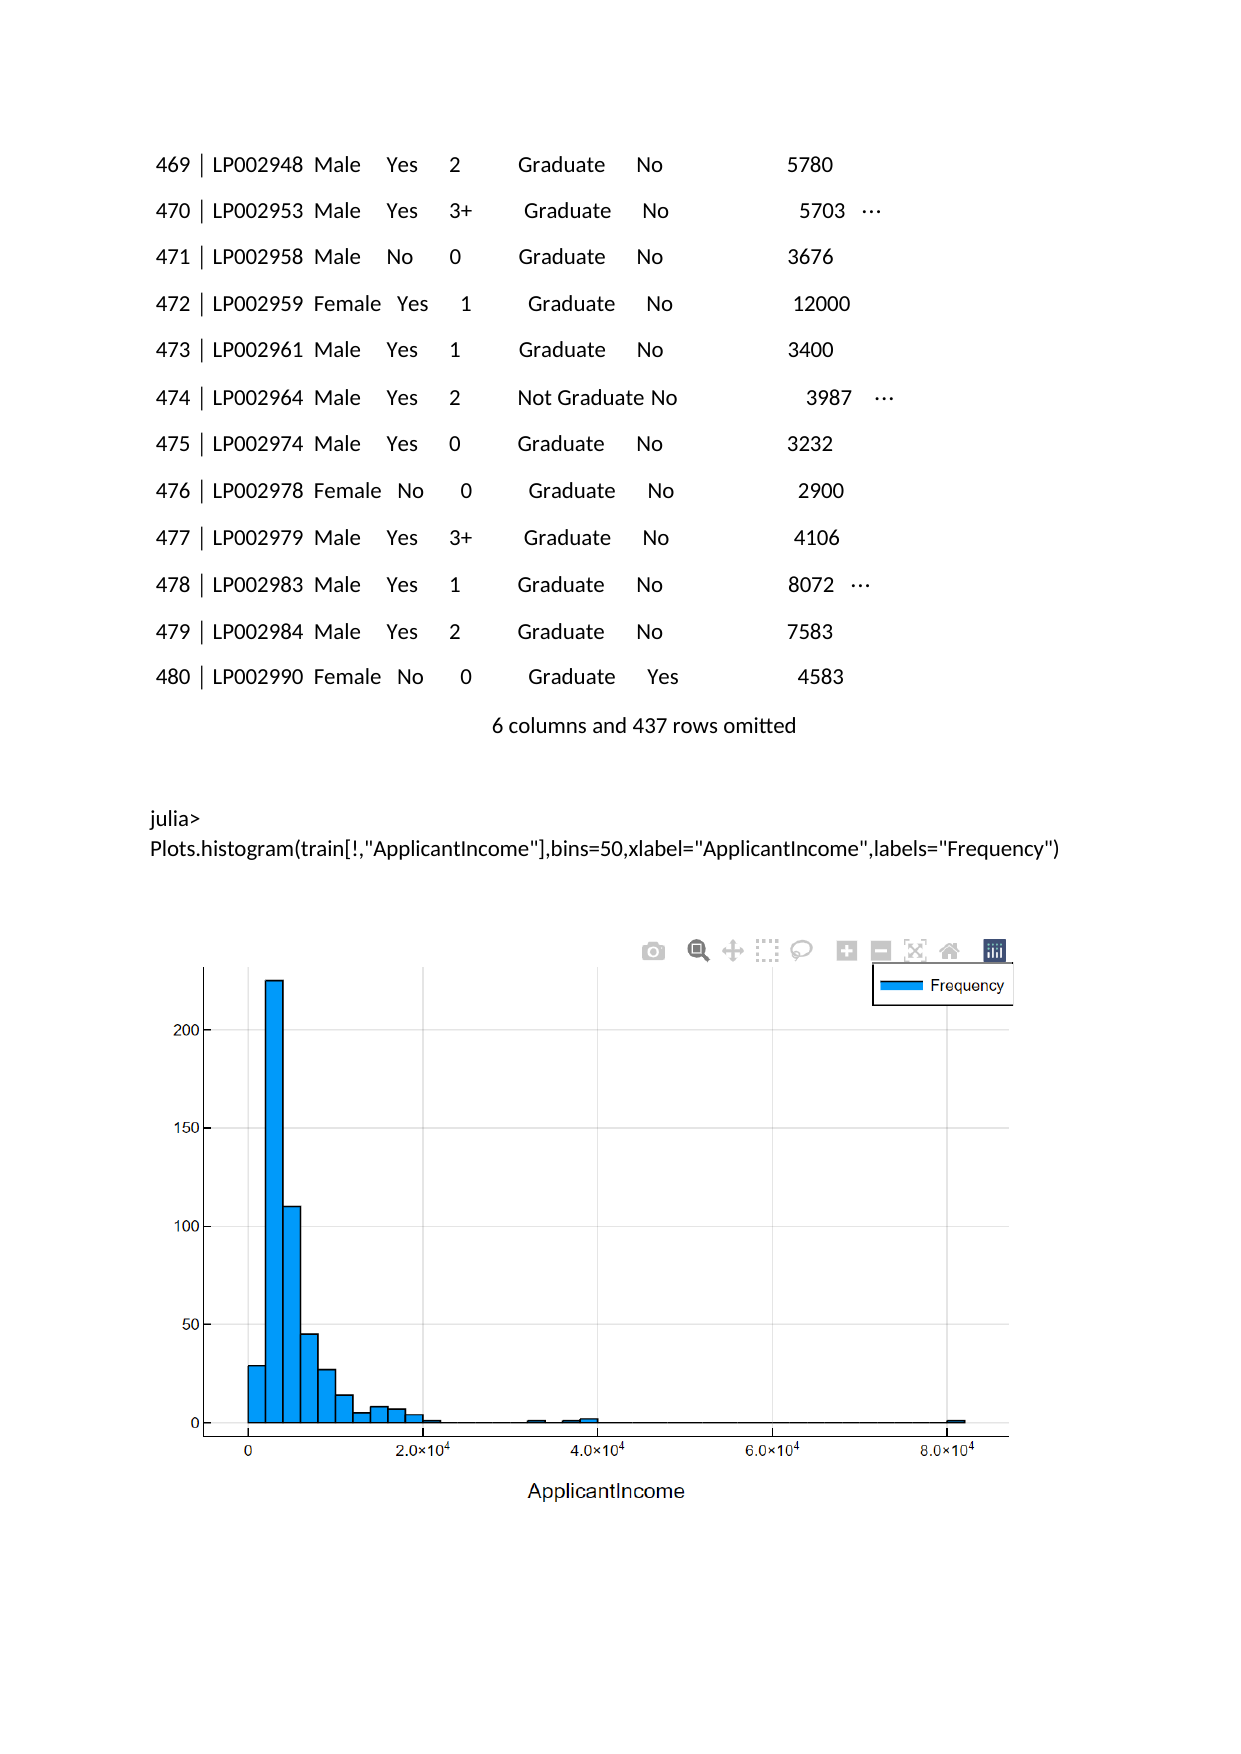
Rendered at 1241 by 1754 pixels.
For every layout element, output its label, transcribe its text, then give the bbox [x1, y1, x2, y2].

table_cell 5703 ⋯ [735, 189, 900, 236]
table_cell 12000 [735, 283, 900, 329]
table_cell 474 │ LP002964 [151, 365, 308, 423]
table_cell No [384, 657, 439, 692]
table_header 2 [439, 154, 495, 189]
table_cell 3987 ⋯ [735, 365, 900, 423]
table_cell Graduate [495, 330, 626, 364]
table_cell Graduate No [495, 470, 735, 517]
table_cell 1 [439, 563, 495, 610]
table_header 469 │ LP002948 [151, 154, 308, 189]
table_cell Yes [384, 517, 439, 563]
table_cell 1 [439, 330, 495, 364]
table_cell No [626, 330, 735, 364]
table_cell Male [309, 365, 384, 423]
table_header Male [309, 154, 384, 189]
table_cell 3232 [735, 423, 900, 470]
table_cell Yes [384, 330, 439, 364]
table_cell Graduate [495, 283, 626, 329]
table_cell Yes [384, 423, 439, 470]
text julia> Plots.histogram(train[!,"ApplicantIncome"],bins=50,xlabel="ApplicantIncome",labels="Frequency") [150, 804, 1070, 862]
table_header No [626, 154, 735, 189]
table_cell 8072 ⋯ [735, 563, 900, 610]
text 6 columns and 437 rows omitted [492, 711, 1101, 739]
table_cell 472 │ LP002959 [151, 283, 308, 329]
table_cell 2 [439, 365, 495, 423]
table_cell 0 [439, 470, 495, 517]
table_header Yes [384, 154, 439, 189]
table_cell 4106 [735, 517, 900, 563]
table_cell 0 [439, 657, 495, 692]
table_cell Male [309, 517, 384, 563]
table_cell 2 [439, 610, 495, 657]
table_cell Yes [384, 189, 439, 236]
table_cell Male [309, 330, 384, 364]
table_cell Graduate [495, 236, 626, 283]
table_cell Yes [384, 365, 439, 423]
table_cell No [384, 470, 439, 517]
table_cell Female [309, 283, 384, 329]
table_cell 480 │ LP002990 [151, 657, 308, 692]
table_cell 3+ [439, 517, 495, 563]
table_cell No [626, 189, 735, 236]
table_cell 2900 [735, 470, 900, 517]
table_cell Male [309, 236, 384, 283]
table_cell Yes [384, 283, 439, 329]
table_cell Yes [384, 610, 439, 657]
table_cell Male [309, 423, 384, 470]
table_cell Female [309, 657, 384, 692]
table_header 5780 [735, 154, 900, 189]
table_cell Graduate No [495, 423, 735, 470]
table_cell Graduate Yes [495, 657, 735, 692]
table_cell Graduate No [495, 517, 735, 563]
table_cell 479 │ LP002984 [151, 610, 308, 657]
table_cell 0 [439, 423, 495, 470]
table_cell Yes [384, 563, 439, 610]
table_cell 473 │ LP002961 [151, 330, 308, 364]
table_cell 471 │ LP002958 [151, 236, 308, 283]
table_cell 4583 [735, 657, 900, 692]
table_cell 3+ [439, 189, 495, 236]
table_cell 470 │ LP002953 [151, 189, 308, 236]
table_cell No [626, 236, 735, 283]
table_cell 0 [439, 236, 495, 283]
table_cell 3676 [735, 236, 900, 283]
table_cell Graduate [495, 189, 626, 236]
table_cell Graduate No [495, 610, 735, 657]
table_cell Not Graduate No [495, 365, 735, 423]
table_cell 7583 [735, 610, 900, 657]
table_cell 1 [439, 283, 495, 329]
table_cell 477 │ LP002979 [151, 517, 308, 563]
table_cell 478 │ LP002983 [151, 563, 308, 610]
table_cell Female [309, 470, 384, 517]
table_cell 476 │ LP002978 [151, 470, 308, 517]
table_cell Graduate No [495, 563, 735, 610]
table_cell 475 │ LP002974 [151, 423, 308, 470]
picture [173, 939, 1014, 1502]
table_cell Male [309, 189, 384, 236]
table_cell Male [309, 563, 384, 610]
table_cell 3400 [735, 330, 900, 364]
table_header Graduate [495, 154, 626, 189]
table_cell Male [309, 610, 384, 657]
table_cell No [384, 236, 439, 283]
table_cell No [626, 283, 735, 329]
